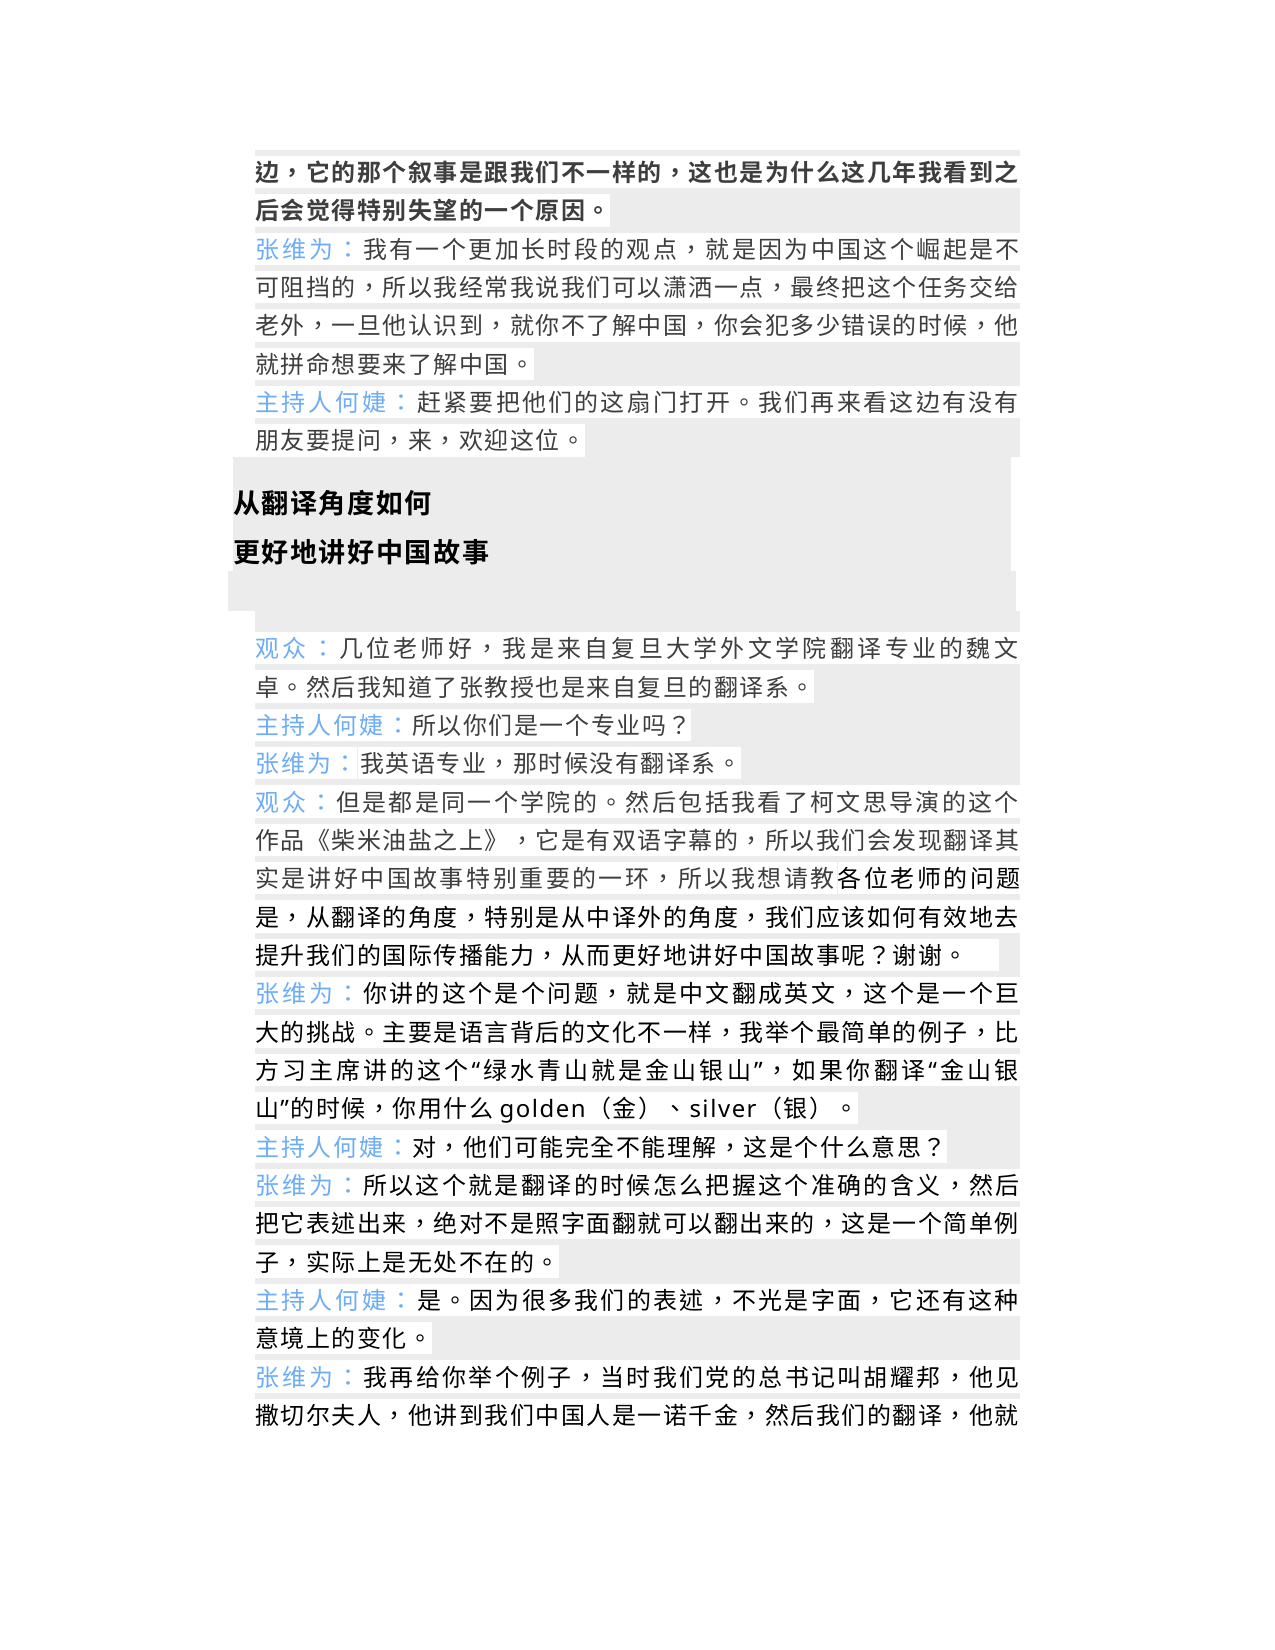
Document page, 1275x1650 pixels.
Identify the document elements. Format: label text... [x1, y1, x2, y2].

text 主持人何婕：所以你们是一个专业吗？ [255, 703, 1020, 741]
text 更好地讲好中国故事 [233, 521, 1011, 571]
text 从翻译角度如何 [233, 472, 1011, 521]
text 张维为：我英语专业，那时候没有翻译系。 [255, 741, 1020, 779]
text 主持人何婕：对，他们可能完全不能理解，这是个什么意思？ [255, 1124, 1020, 1163]
text 观众：几位老师好，我是来自复旦大学外文学院翻译专业的魏文卓。然后我知道了张教授也是来自复旦的翻译系。 [255, 664, 1020, 703]
text 主持人何婕：赶紧要把他们的这扇门打开。我们再来看这边有没有朋友要提问，来，欢迎这位。 [255, 418, 1020, 457]
text 张维为：我有一个更加长时段的观点，就是因为中国这个崛起是不可阻挡的，所以我经常我说我们可以潇洒一点，最终把这个任务交给老外，一旦他认识到，就你不了解中国，你会犯多少错误的时候，他就拼命想要来了解中国。 [255, 342, 1020, 380]
text 张维为：所以这个就是翻译的时候怎么把握这个准确的含义，然后把它表述出来，绝对不是照字面翻就可以翻出来的，这是一个简单例子，实际上是无处不在的。 [255, 1239, 1020, 1278]
text 观众：但是都是同一个学院的。然后包括我看了柯文思导演的这个作品《柴米油盐之上》，它是有双语字幕的，所以我们会发现翻译其实是讲好中国故事特别重要的一环，所以我想请教各位老师的问题是，从翻译的角度，特别是从中译外的角度，我们应该如何有效地去提升我们的国际传播能力，从而更好地讲好中国故事呢？谢谢。 [255, 933, 1020, 971]
text 张维为：你讲的这个是个问题，就是中文翻成英文，这个是一个巨大的挑战。主要是语言背后的文化不一样，我举个最简单的例子，比方习主席讲的这个“绿水青山就是金山银山”，如果你翻译“金山银山”的时候，你用什么golden（金）、silver（银）。 [255, 1086, 1020, 1124]
text 主持人何婕：是。因为很多我们的表述，不光是字面，它还有这种意境上的变化。 [255, 1316, 1020, 1354]
text 观众：但是都是同一个学院的。然后包括我看了柯文思导演的这个作品《柴米油盐之上》，它是有双语字幕的，所以我们会发现翻译其实是讲好中国故事特别重要的一环，所以我想请教各位老师的问题是，从翻译的角度，特别是从中译外的角度，我们应该如何有效地去提升我们的国际传播能力，从而更好地讲好中国故事呢？谢谢。 [255, 856, 1020, 900]
